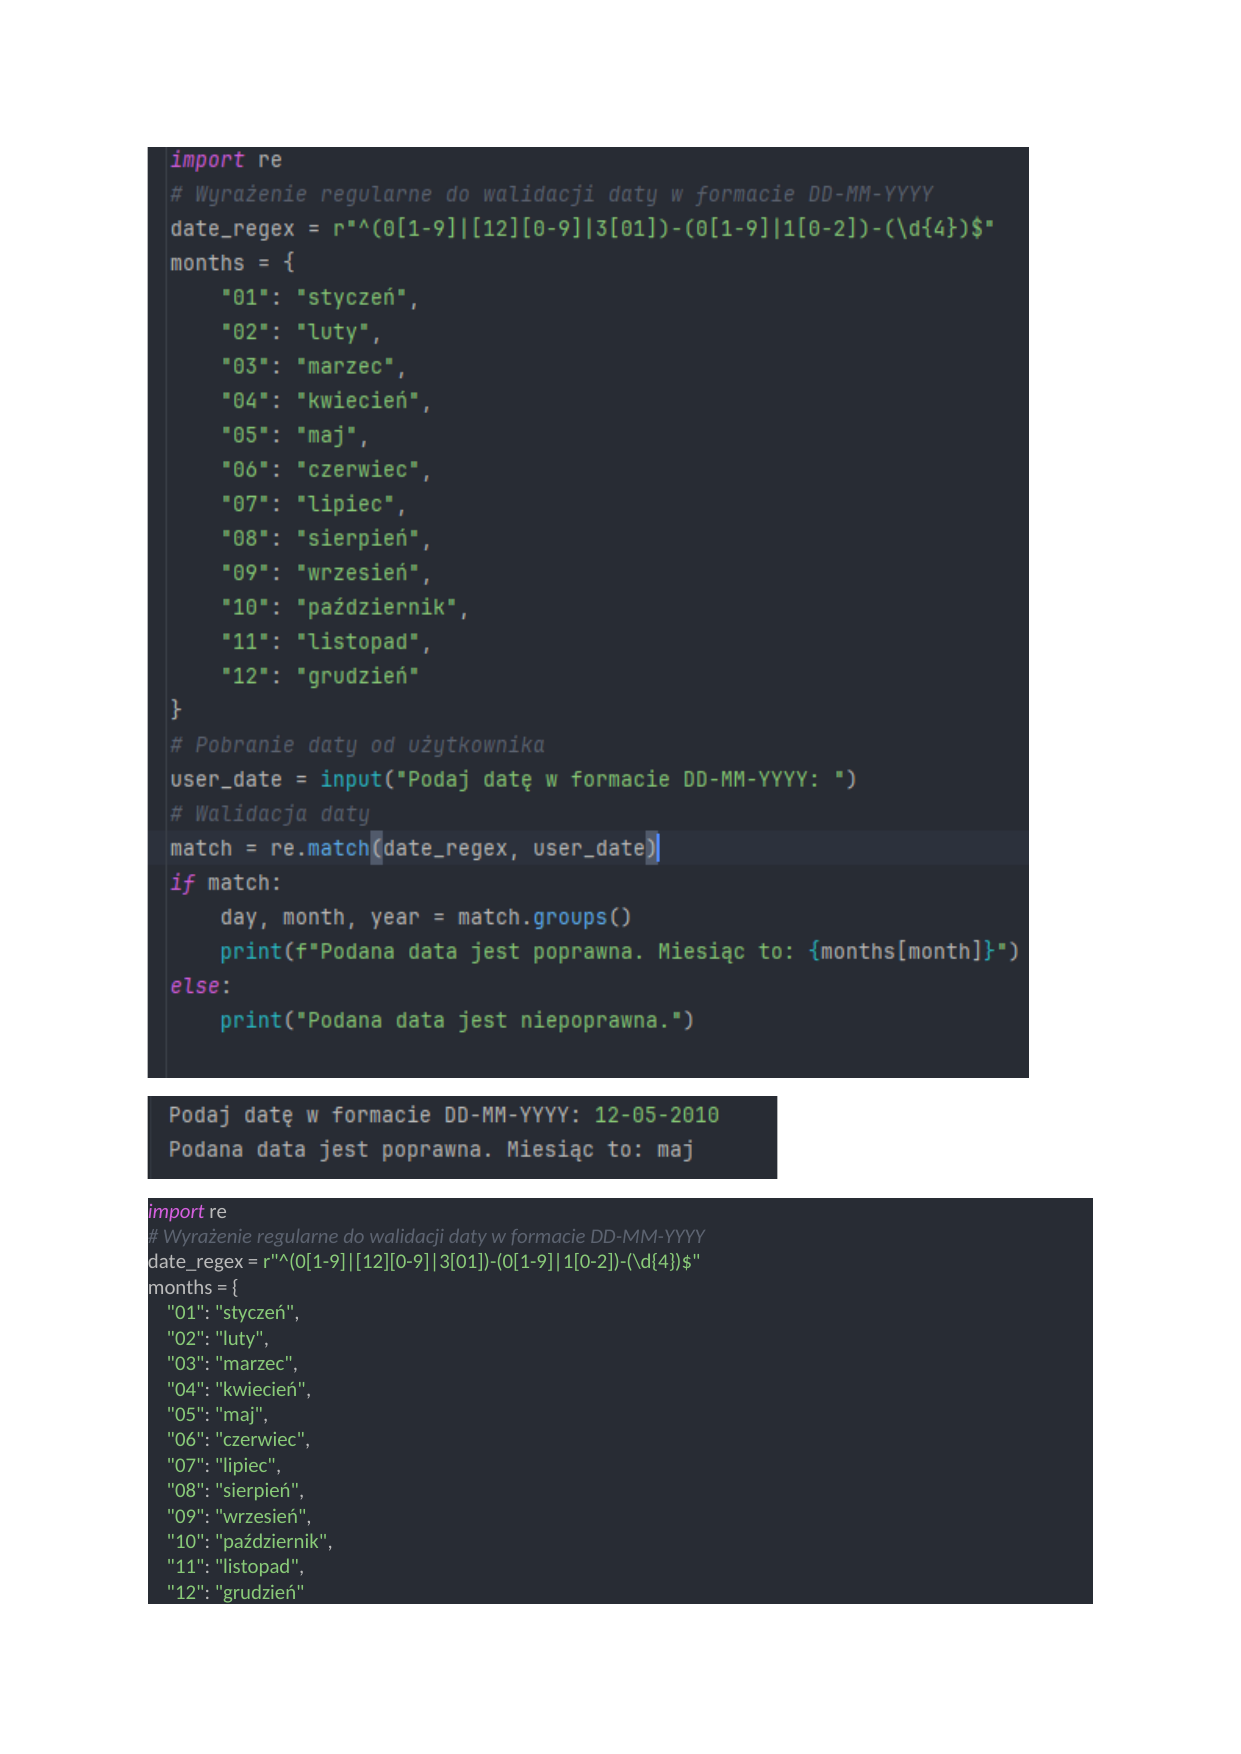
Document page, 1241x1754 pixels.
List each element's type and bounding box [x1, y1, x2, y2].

picture [147, 1096, 778, 1179]
picture [147, 147, 1029, 1078]
text [148, 1198, 1093, 1604]
